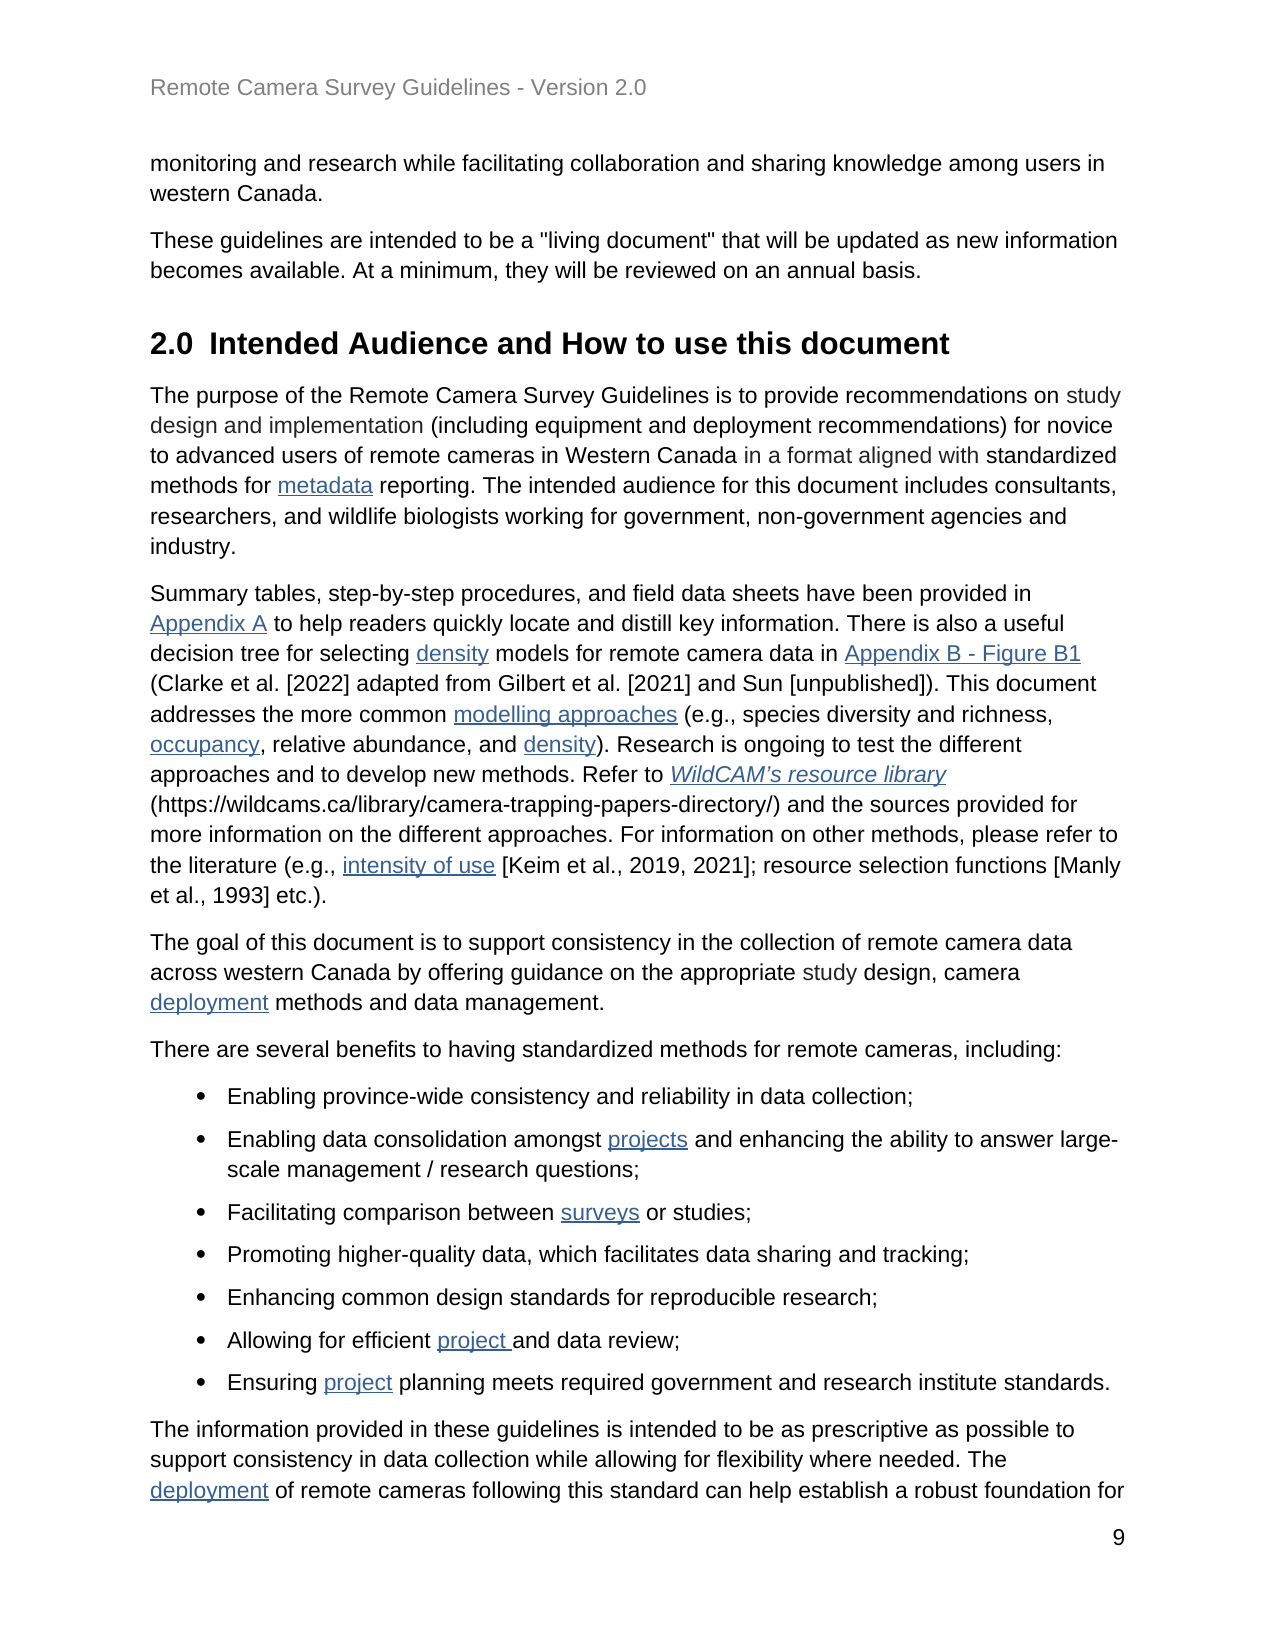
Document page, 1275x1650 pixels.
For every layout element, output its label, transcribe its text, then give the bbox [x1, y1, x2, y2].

text These guidelines are intended to be a "living document" that will be updated as new information becomes available. At a minimum, they will be reviewed on an annual basis. [150, 227, 1125, 284]
text Facilitating comparison between surveys or studies; [197, 1198, 1125, 1225]
text Allowing for efficient project and data review; [197, 1327, 1125, 1353]
text Ensuring project planning meets required government and research institute standards. [197, 1369, 1125, 1396]
text Summary tables, step-by-step procedures, and field data sheets have been provided in Appendix A to help readers quickly locate and distill key information. There is also a useful decision tree for selecting density models for remote camera data in Appendix B - Figure B1 (Clarke et al. [2022] adapted from Gilbert et al. [2021] and Sun [unpublished]). This document addresses the more common modelling approaches (e.g., species diversity and richness, occupancy, relative abundance, and density). Research is ongoing to test the different approaches and to develop new methods. Refer to WildCAM’s resource library (https://wildcams.ca/library/camera-trapping-papers-directory/) and the sources provided for more information on the different approaches. For information on other methods, please refer to the literature (e.g., intensity of use [Keim et al., 2019, 2021]; resource selection functions [Manly et al., 1993] etc.). [150, 580, 1125, 908]
text The goal of this document is to support consistency in the collection of remote camera data across western Canada by offering guidance on the appropriate study design, camera deployment methods and data management. [150, 929, 1125, 1015]
text Enabling data consolidation amongst projects and enhancing the ability to answer large-scale management / research questions; [197, 1126, 1125, 1182]
text Enabling province-wide consistency and reliability in data collection; [197, 1083, 1125, 1109]
text There are several benefits to having standardized methods for remote cameras, including: [150, 1036, 1125, 1062]
subtitle Intended Audience and How to use this document [150, 325, 1125, 361]
text Enhancing common design standards for reproducible research; [197, 1284, 1125, 1310]
text The purpose of the Remote Camera Survey Guidelines is to provide recommendations on study design and implementation (including equipment and deployment recommendations) for novice to advanced users of remote cameras in Western Canada in a format aligned with standardized methods for metadata reporting. The intended audience for this document includes consultants, researchers, and wildlife biologists working for government, non-government agencies and industry. [150, 382, 1125, 559]
text Promoting higher-quality data, which facilitates data sharing and tracking; [197, 1241, 1125, 1267]
